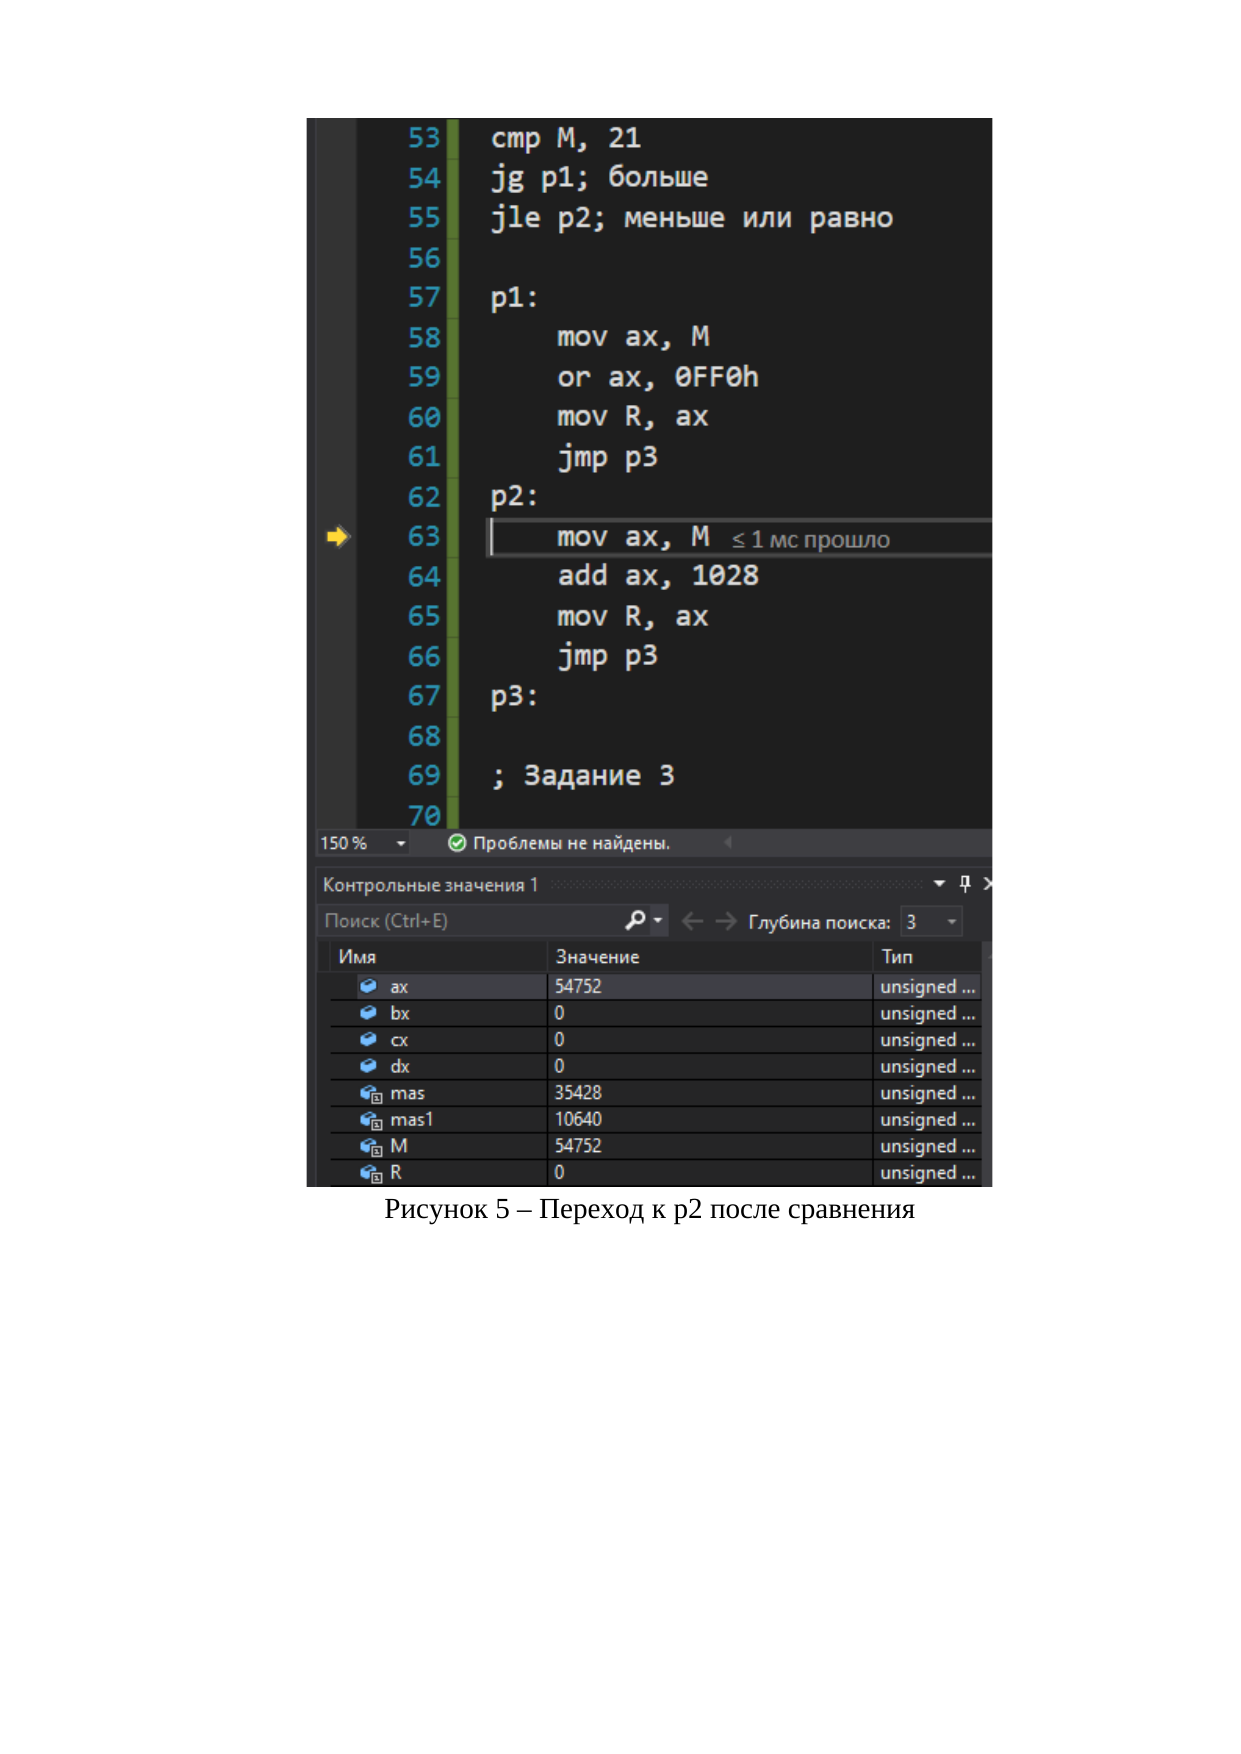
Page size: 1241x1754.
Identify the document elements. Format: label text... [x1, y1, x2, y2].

picture [306, 118, 993, 1187]
text Рисунок 5 – Переход к p2 после сравнения [118, 1191, 1181, 1224]
